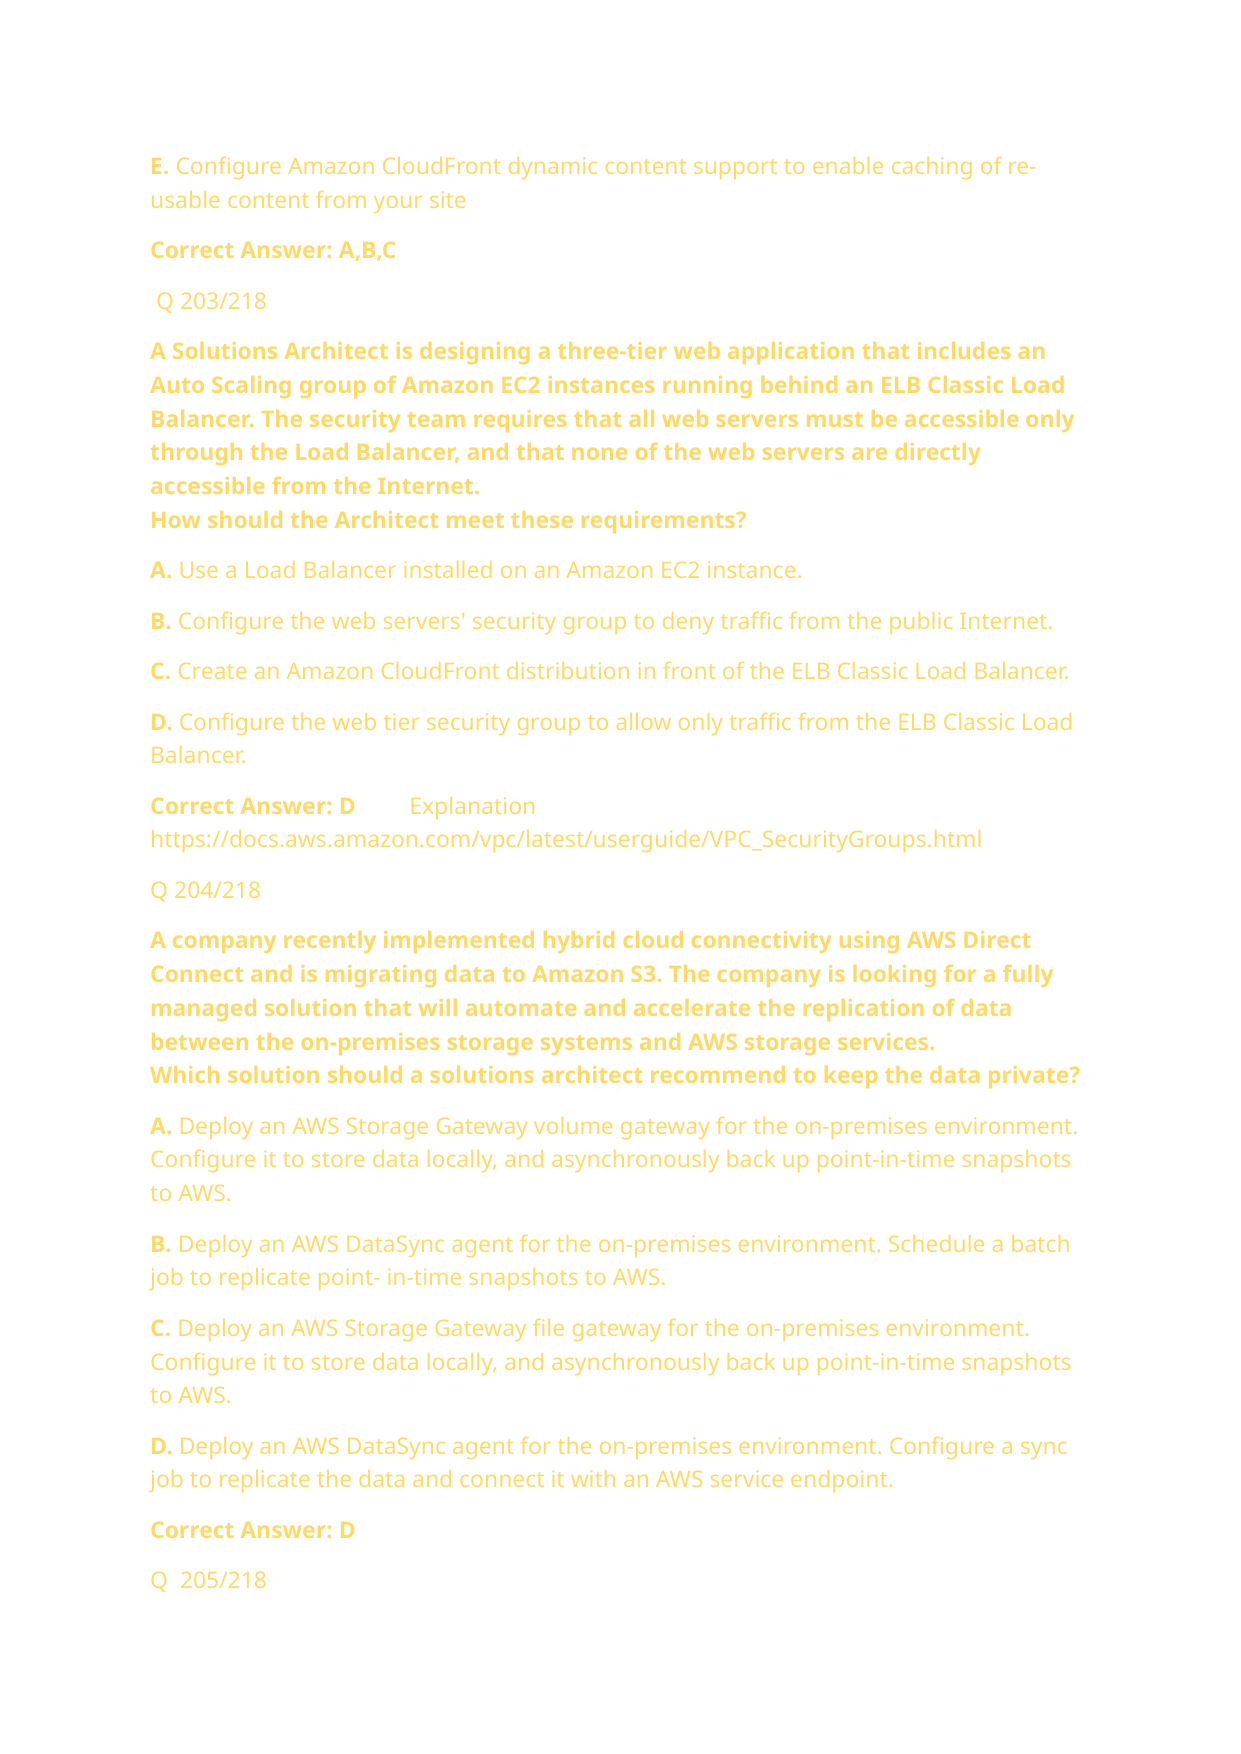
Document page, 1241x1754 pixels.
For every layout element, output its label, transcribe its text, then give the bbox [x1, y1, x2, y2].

text A. Use a Load Balancer installed on an Amazon EC2 instance. [150, 554, 1090, 585]
text D. Configure the web tier security group to allow only traffic from the ELB Classic Load Balancer. [150, 705, 1090, 770]
text Q 203/218 [150, 284, 1090, 316]
text Q 204/218 [150, 874, 1090, 905]
text Correct Answer: D Explanation https://docs.aws.amazon.com/vpc/latest/userguide/VPC_SecurityGroups.html [150, 789, 1090, 854]
text D. Deploy an AWS DataSync agent for the on-premises environment. Configure a sync job to replicate the data and connect it with an AWS service endpoint. [150, 1429, 1090, 1494]
text C. Create an Amazon CloudFront distribution in front of the ELB Classic Load Balancer. [150, 655, 1090, 686]
text E. Configure Amazon CloudFront dynamic content support to enable caching of re-usable content from your site [150, 150, 1090, 215]
text Correct Answer: D [150, 1514, 1090, 1545]
text B. Deploy an AWS DataSync agent for the on-premises environment. Schedule a batch job to replicate point- in-time snapshots to AWS. [150, 1227, 1090, 1292]
text Correct Answer: A,B,C [150, 234, 1090, 265]
text A company recently implemented hybrid cloud connectivity using AWS Direct Connect and is migrating data to Amazon S3. The company is looking for a fully managed solution that will automate and accelerate the replication of data between the on-premises storage systems and AWS storage services. Which solution should a solutions architect recommend to keep the data private? [150, 924, 1090, 1090]
text Q 205/218 [150, 1564, 1090, 1595]
text A Solutions Architect is designing a three-tier web application that includes an Auto Scaling group of Amazon EC2 instances running behind an ELB Classic Load Balancer. The security team requires that all web servers must be accessible only through the Load Balancer, and that none of the web servers are directly accessible from the Internet. How should the Architect meet these requirements? [150, 335, 1090, 535]
text B. Configure the web servers' security group to deny traffic from the public Internet. [150, 604, 1090, 636]
text A. Deploy an AWS Storage Gateway volume gateway for the on-premises environment. Configure it to store data locally, and asynchronously back up point-in-time snapshots to AWS. [150, 1109, 1090, 1208]
text C. Deploy an AWS Storage Gateway file gateway for the on-premises environment. Configure it to store data locally, and asynchronously back up point-in-time snapshots to AWS. [150, 1312, 1090, 1410]
